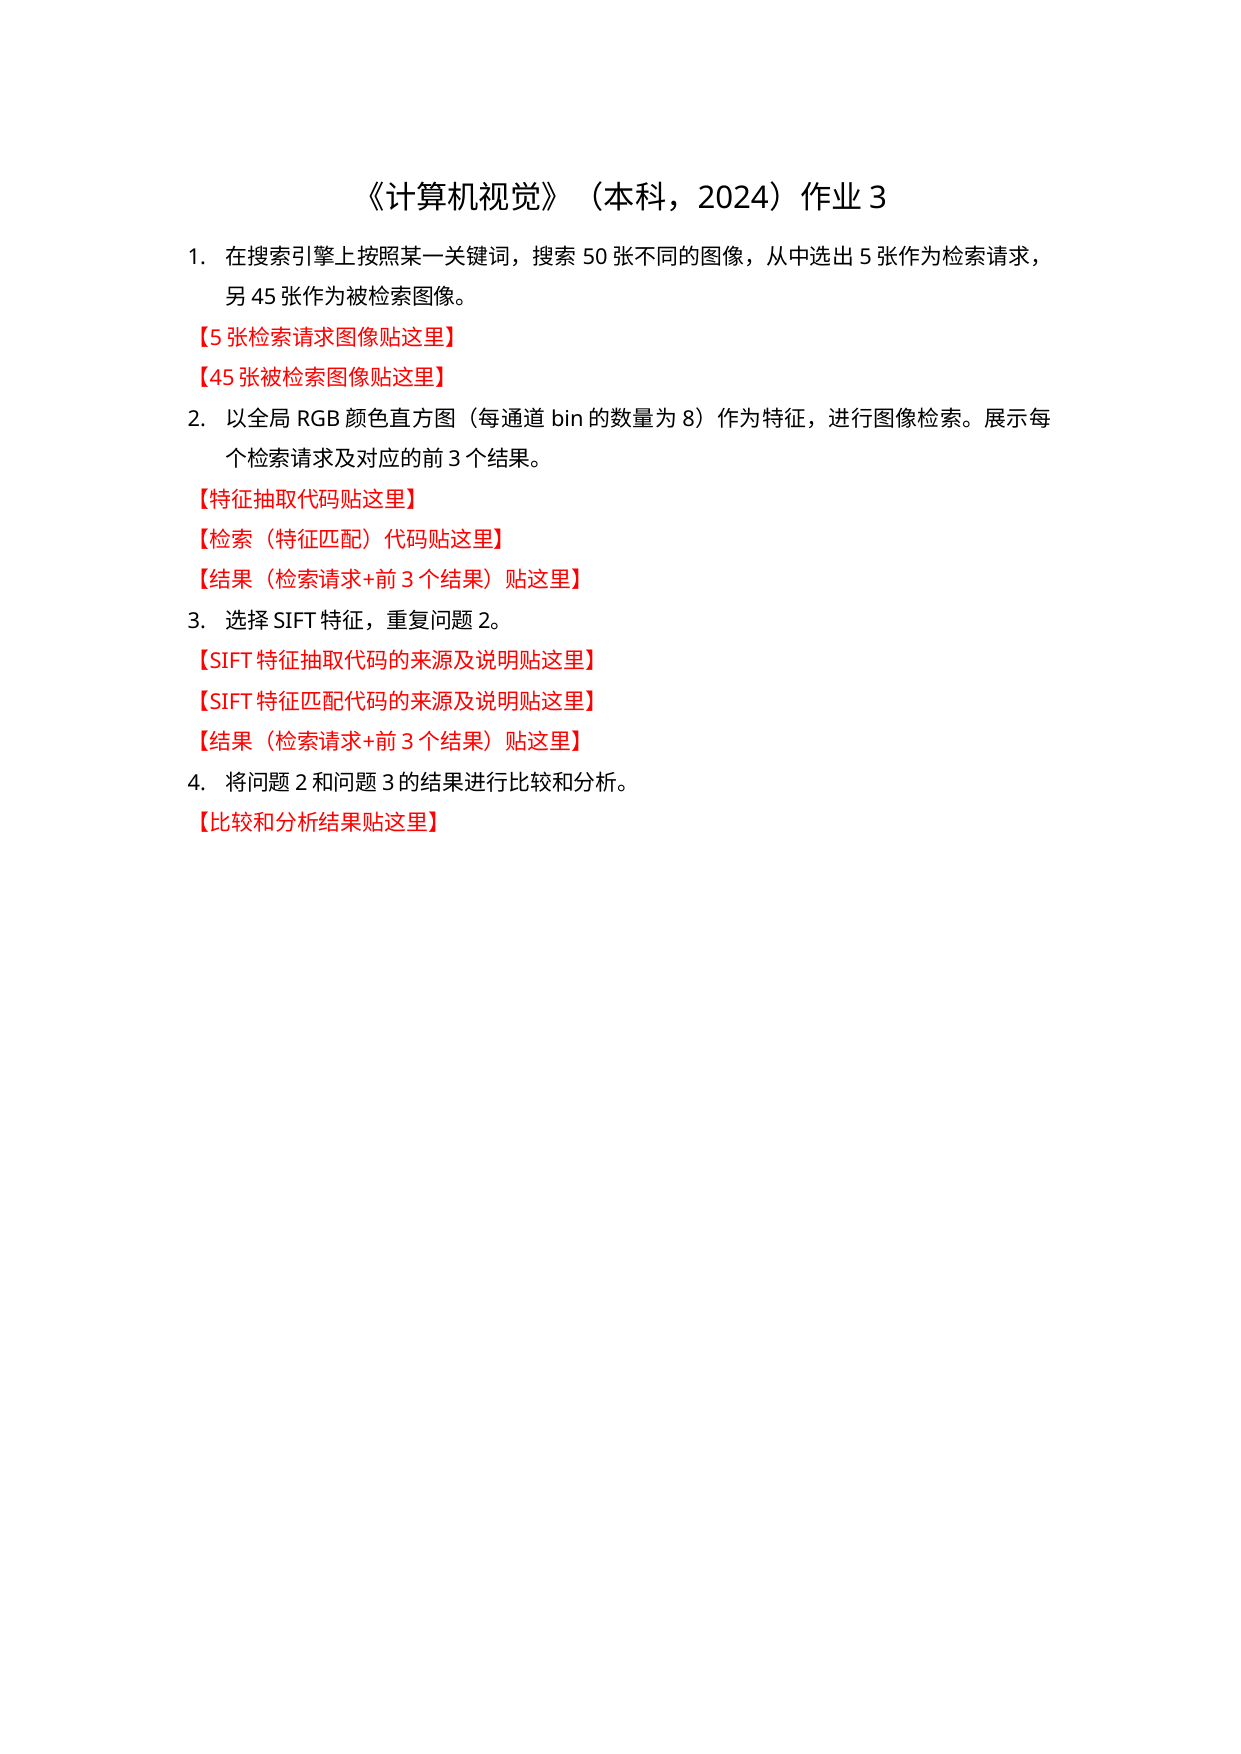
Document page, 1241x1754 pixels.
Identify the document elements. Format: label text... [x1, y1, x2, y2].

list 选择SIFT特征，重复问题2。 [187, 602, 1053, 635]
list 以全局RGB颜色直方图（每通道bin的数量为8）作为特征，进行图像检索。展示每个检索请求及对应的前3个结果。 [187, 400, 1053, 473]
text 【45张被检索图像贴这里】 [187, 360, 1053, 392]
text 【SIFT特征抽取代码的来源及说明贴这里】 [187, 643, 1053, 675]
text 【比较和分析结果贴这里】 [187, 804, 1053, 837]
text 【5张检索请求图像贴这里】 [187, 319, 1053, 352]
text 【结果（检索请求+前3个结果）贴这里】 [187, 724, 1053, 756]
list 将问题2和问题3的结果进行比较和分析。 [187, 764, 1053, 797]
text 【特征抽取代码贴这里】 [187, 481, 1053, 514]
text 【SIFT特征匹配代码的来源及说明贴这里】 [187, 683, 1053, 716]
list 在搜索引擎上按照某一关键词，搜索50张不同的图像，从中选出5张作为检索请求，另45张作为被检索图像。 [187, 238, 1053, 311]
text 《计算机视觉》（本科，2024）作业3 [187, 162, 1053, 227]
text 【检索（特征匹配）代码贴这里】 [187, 522, 1053, 554]
text 【结果（检索请求+前3个结果）贴这里】 [187, 562, 1053, 594]
